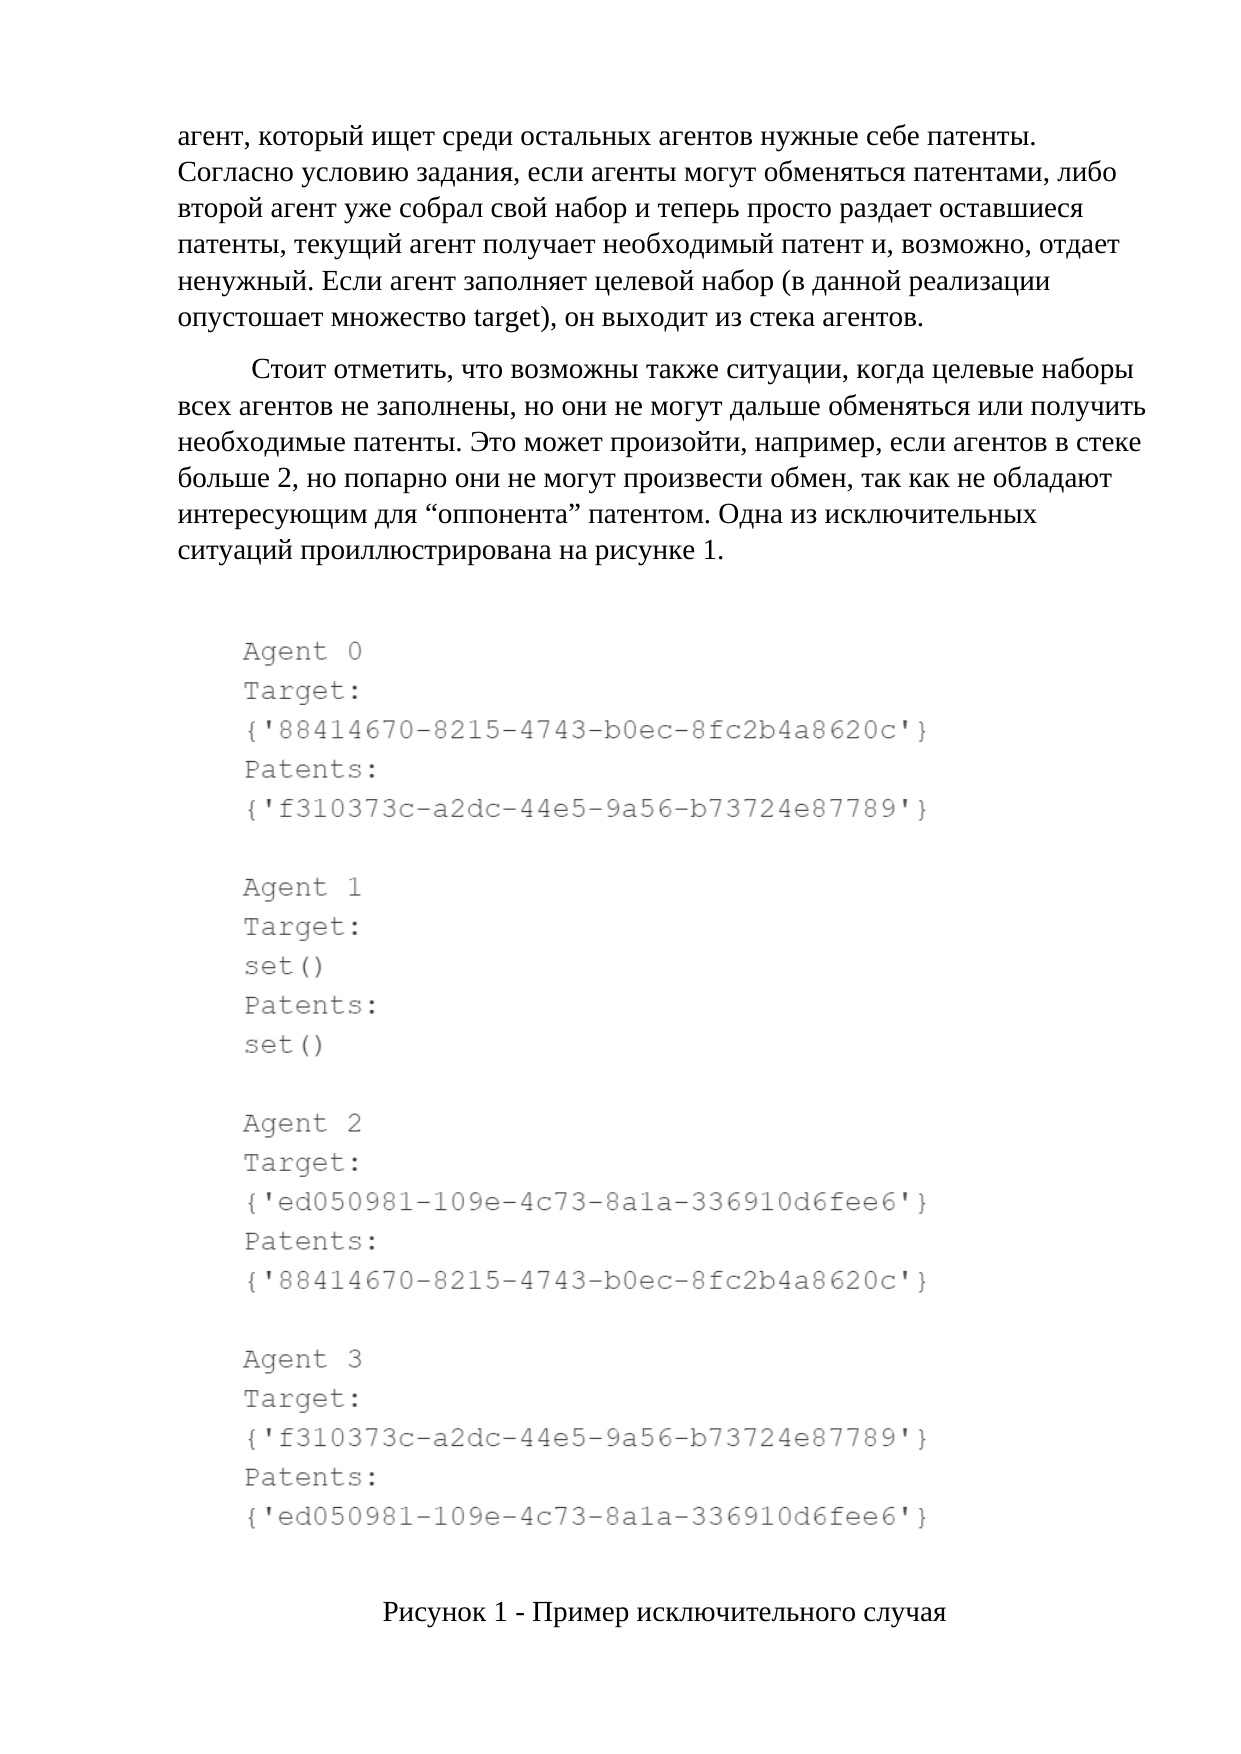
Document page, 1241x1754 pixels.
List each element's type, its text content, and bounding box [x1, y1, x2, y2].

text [177, 118, 1152, 332]
text Рисунок 1 - Пример исключительного случая [177, 1594, 1152, 1627]
text Стоит отметить, что возможны также ситуации, когда целевые наборы всех агентов не заполнены, но они не могут дальше обменяться или получить необходимые патенты. Это может произойти, например, если агентов в стеке больше 2, но попарно они не могут произвести обмен, так как не обладают интересующим для “оппонента” патентом. Одна из исключительных ситуаций проиллюстрирована на рисунке 1. [177, 352, 1152, 566]
